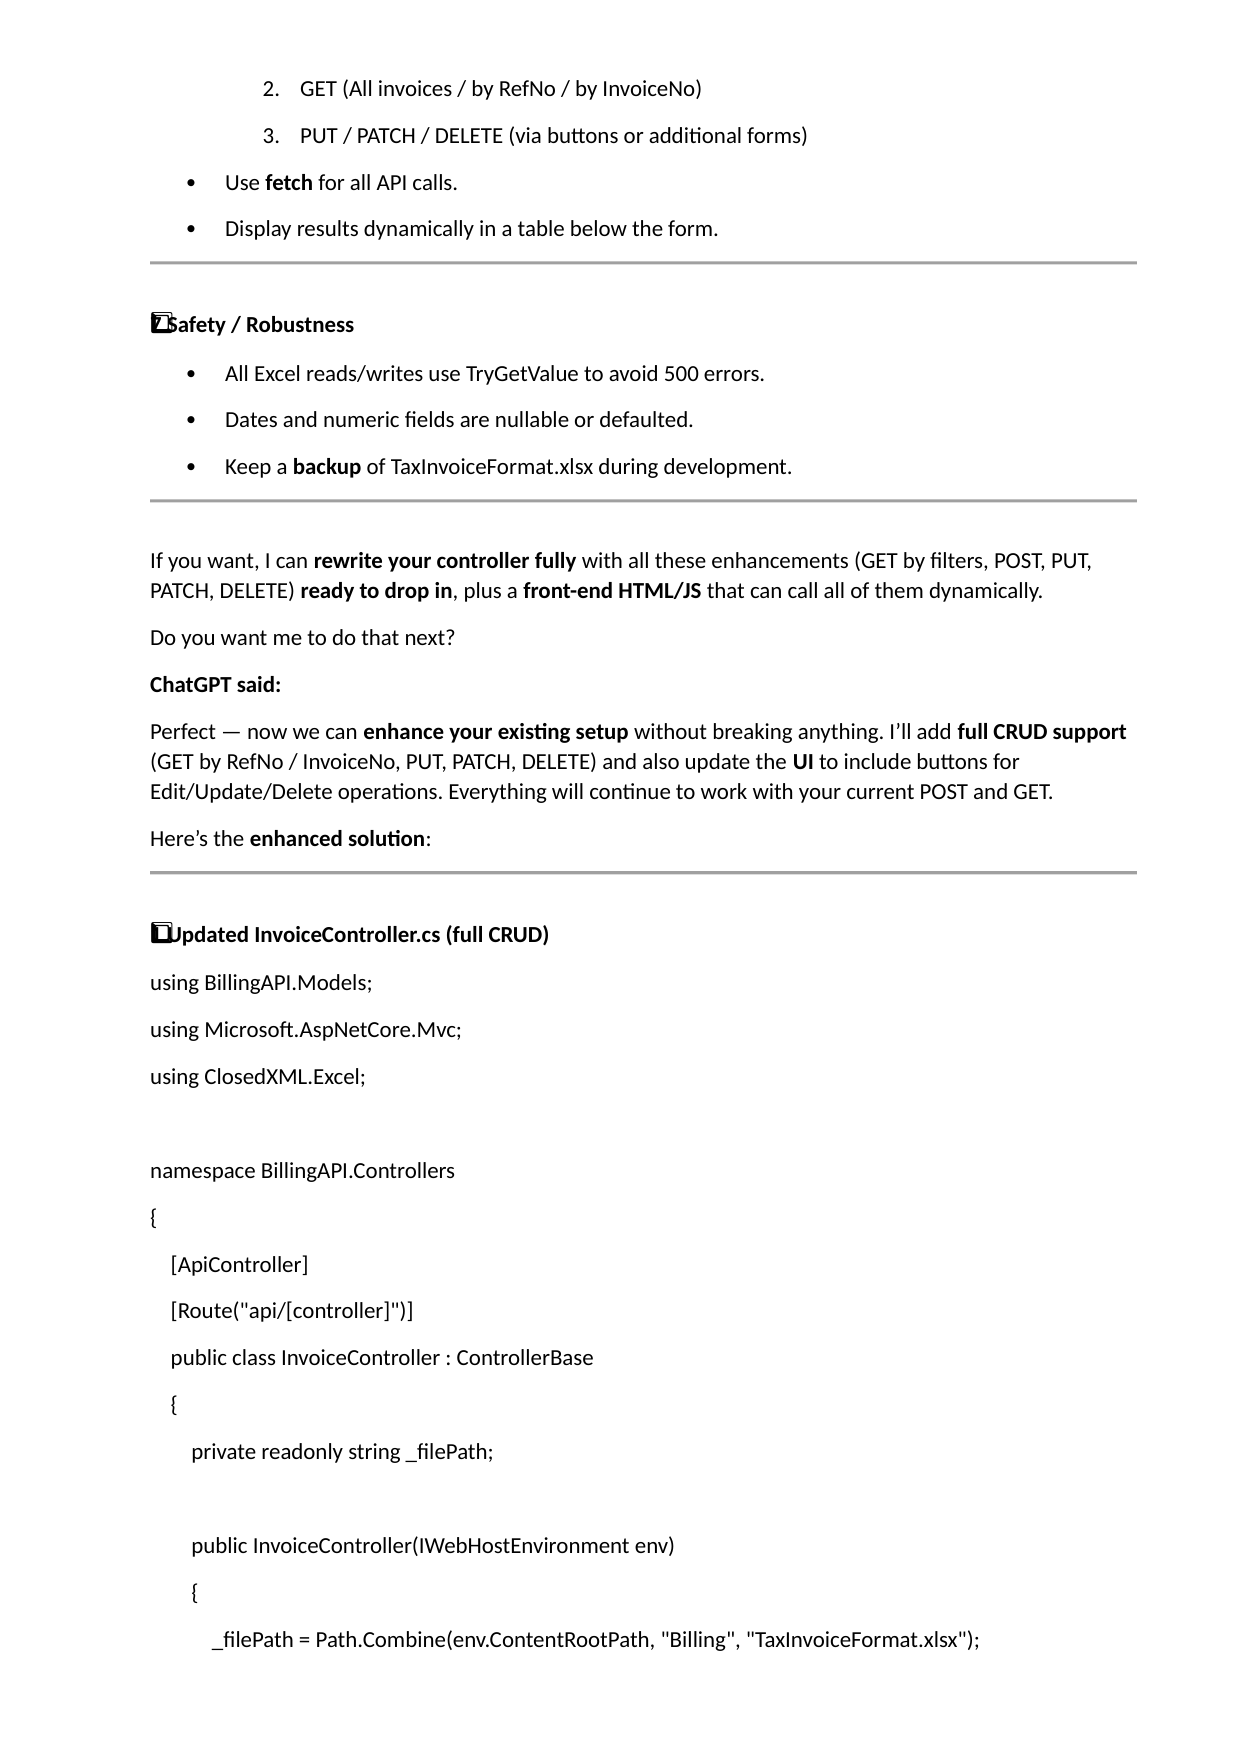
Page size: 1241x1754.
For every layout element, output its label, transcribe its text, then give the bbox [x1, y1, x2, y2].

text using BillingAPI.Models; [150, 968, 1137, 996]
list All Excel reads/writes use TryGetValue to avoid 500 errors. [187, 359, 1137, 387]
text using Microsoft.AspNetCore.Mvc; [150, 1015, 1137, 1043]
text [Route("api/[controller]")] [150, 1297, 1137, 1324]
text { [150, 1390, 1137, 1418]
text 1️⃣ Updated InvoiceController.cs (full CRUD) [150, 918, 1137, 949]
text namespace BillingAPI.Controllers [150, 1156, 1137, 1184]
text public class InvoiceController : ControllerBase [150, 1343, 1137, 1371]
text Here’s the enhanced solution: [150, 824, 1137, 852]
list Display results dynamically in a table below the form. [187, 214, 1137, 242]
list Use fetch for all API calls. [187, 168, 1137, 196]
text { [150, 1203, 1137, 1231]
list GET (All invoices / by RefNo / by InvoiceNo) [262, 74, 1137, 102]
text using ClosedXML.Excel; [150, 1062, 1137, 1090]
list Dates and numeric fields are nullable or defaulted. [187, 406, 1137, 433]
text public InvoiceController(IWebHostEnvironment env) [150, 1531, 1137, 1559]
text If you want, I can rewrite your controller fully with all these enhancements (GET by filters, POST, PUT, PATCH, DELETE) ready to drop in, plus a front-end HTML/JS that can call all of them dynamically. [150, 546, 1137, 604]
text ChatGPT said: [150, 670, 1137, 698]
list PUT / PATCH / DELETE (via buttons or additional forms) [262, 121, 1137, 149]
list Keep a backup of TaxInvoiceFormat.xlsx during development. [187, 452, 1137, 480]
text { [150, 1578, 1137, 1606]
text Perfect — now we can enhance your existing setup without breaking anything. I’ll add full CRUD support (GET by RefNo / InvoiceNo, PUT, PATCH, DELETE) and also update the UI to include buttons for Edit/Update/Delete operations. Everything will continue to work with your current POST and GET. [150, 717, 1137, 805]
text 7️⃣ Safety / Robustness [150, 308, 1137, 339]
text _filePath = Path.Combine(env.ContentRootPath, "Billing", "TaxInvoiceFormat.xlsx"); [150, 1625, 1137, 1653]
text [ApiController] [150, 1250, 1137, 1278]
text Do you want me to do that next? [150, 623, 1137, 651]
text private readonly string _filePath; [150, 1437, 1137, 1465]
